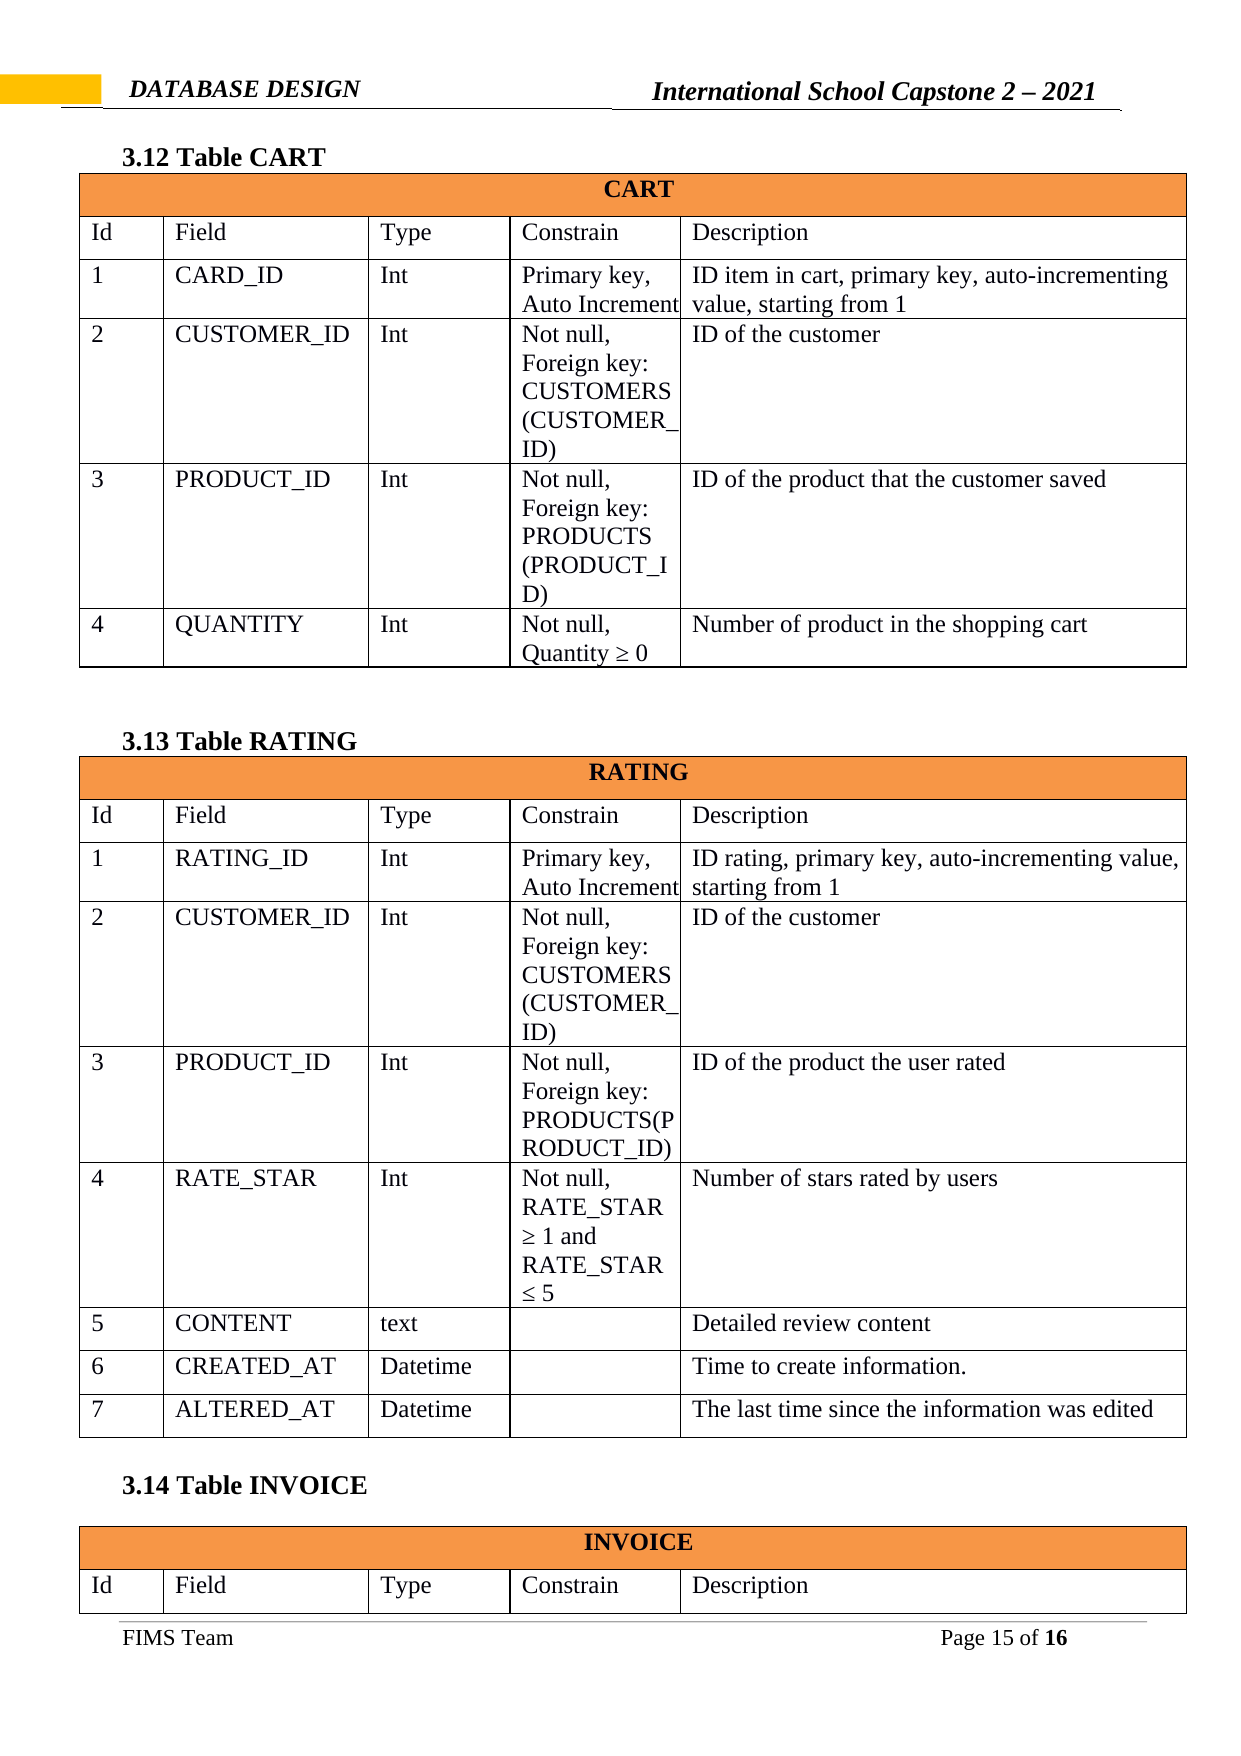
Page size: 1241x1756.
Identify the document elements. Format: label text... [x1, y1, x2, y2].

table_header CART [80, 174, 1186, 216]
table_cell ID of the customer [681, 902, 1186, 1046]
table_cell Int [369, 319, 509, 463]
table_cell Field [164, 800, 368, 842]
table_cell text [369, 1308, 509, 1350]
table_cell Primary key, Auto Increment [511, 843, 680, 901]
table_cell 7 [80, 1395, 163, 1437]
table_cell Id [80, 217, 163, 259]
table_cell Not null, Foreign key: PRODUCTS(PRODUCT_ID) [511, 1047, 680, 1162]
table_cell Type [369, 1570, 509, 1612]
table_cell 4 [80, 609, 163, 666]
table_cell Constrain [511, 1570, 680, 1612]
table_cell CARD_ID [164, 260, 368, 318]
subtitle Table CART [122, 142, 1203, 173]
table_cell ID rating, primary key, auto-incrementing value, starting from 1 [681, 843, 1186, 901]
table_cell Description [681, 217, 1186, 259]
table_cell ID of the product that the customer saved [681, 464, 1186, 608]
table_cell ALTERED_AT [164, 1395, 368, 1437]
table_cell Description [681, 800, 1186, 842]
table_cell 5 [80, 1308, 163, 1350]
table_cell Datetime [369, 1351, 509, 1393]
table_cell Field [164, 217, 368, 259]
table_cell Not null, RATE_STAR ≥ 1 and RATE_STAR ≤ 5 [511, 1163, 680, 1307]
table_cell RATING_ID [164, 843, 368, 901]
table_cell 6 [80, 1351, 163, 1393]
table_cell PRODUCT_ID [164, 1047, 368, 1162]
table_cell CUSTOMER_ID [164, 902, 368, 1046]
table_cell Int [369, 464, 509, 608]
table_cell Type [369, 217, 509, 259]
table_cell The last time since the information was edited [681, 1395, 1186, 1437]
table_header INVOICE [80, 1527, 1186, 1569]
table_cell [511, 1351, 680, 1393]
table_cell ID of the product the user rated [681, 1047, 1186, 1162]
table_cell CREATED_AT [164, 1351, 368, 1393]
table_cell Not null, Foreign key: CUSTOMERS(CUSTOMER_ID) [511, 319, 680, 463]
table_cell Type [369, 800, 509, 842]
table_cell Int [369, 902, 509, 1046]
table_cell CONTENT [164, 1308, 368, 1350]
table_cell [511, 1308, 680, 1350]
table_cell Int [369, 609, 509, 666]
table_cell Int [369, 1163, 509, 1307]
table_cell Detailed review content [681, 1308, 1186, 1350]
table_cell Time to create information. [681, 1351, 1186, 1393]
subtitle Table INVOICE [122, 1469, 1203, 1500]
table_cell Not null, Foreign key: CUSTOMERS(CUSTOMER_ID) [511, 902, 680, 1046]
table_cell Id [80, 800, 163, 842]
table_cell Datetime [369, 1395, 509, 1437]
table_cell Field [164, 1570, 368, 1612]
table_cell ID item in cart, primary key, auto-incrementing value, starting from 1 [681, 260, 1186, 318]
table_cell 3 [80, 464, 163, 608]
table_cell Int [369, 260, 509, 318]
table_cell Not null, Quantity ≥ 0 [511, 609, 680, 666]
table_cell 1 [80, 843, 163, 901]
table_cell Constrain [511, 800, 680, 842]
table_cell QUANTITY [164, 609, 368, 666]
table_cell Int [369, 1047, 509, 1162]
table_cell Constrain [511, 217, 680, 259]
table_cell Description [681, 1570, 1186, 1612]
table_cell 2 [80, 902, 163, 1046]
table_cell PRODUCT_ID [164, 464, 368, 608]
table_cell Id [80, 1570, 163, 1612]
table_cell 3 [80, 1047, 163, 1162]
table_cell 2 [80, 319, 163, 463]
table_cell Number of product in the shopping cart [681, 609, 1186, 666]
table_cell RATE_STAR [164, 1163, 368, 1307]
table_cell Not null, Foreign key: PRODUCTS (PRODUCT_ID) [511, 464, 680, 608]
table_cell Primary key, Auto Increment [511, 260, 680, 318]
table_cell 4 [80, 1163, 163, 1307]
table_cell Number of stars rated by users [681, 1163, 1186, 1307]
table_cell CUSTOMER_ID [164, 319, 368, 463]
table_cell Int [369, 843, 509, 901]
table_header RATING [80, 757, 1186, 799]
table_cell [511, 1395, 680, 1437]
table_cell ID of the customer [681, 319, 1186, 463]
subtitle Table RATING [122, 725, 1203, 756]
table_cell 1 [80, 260, 163, 318]
